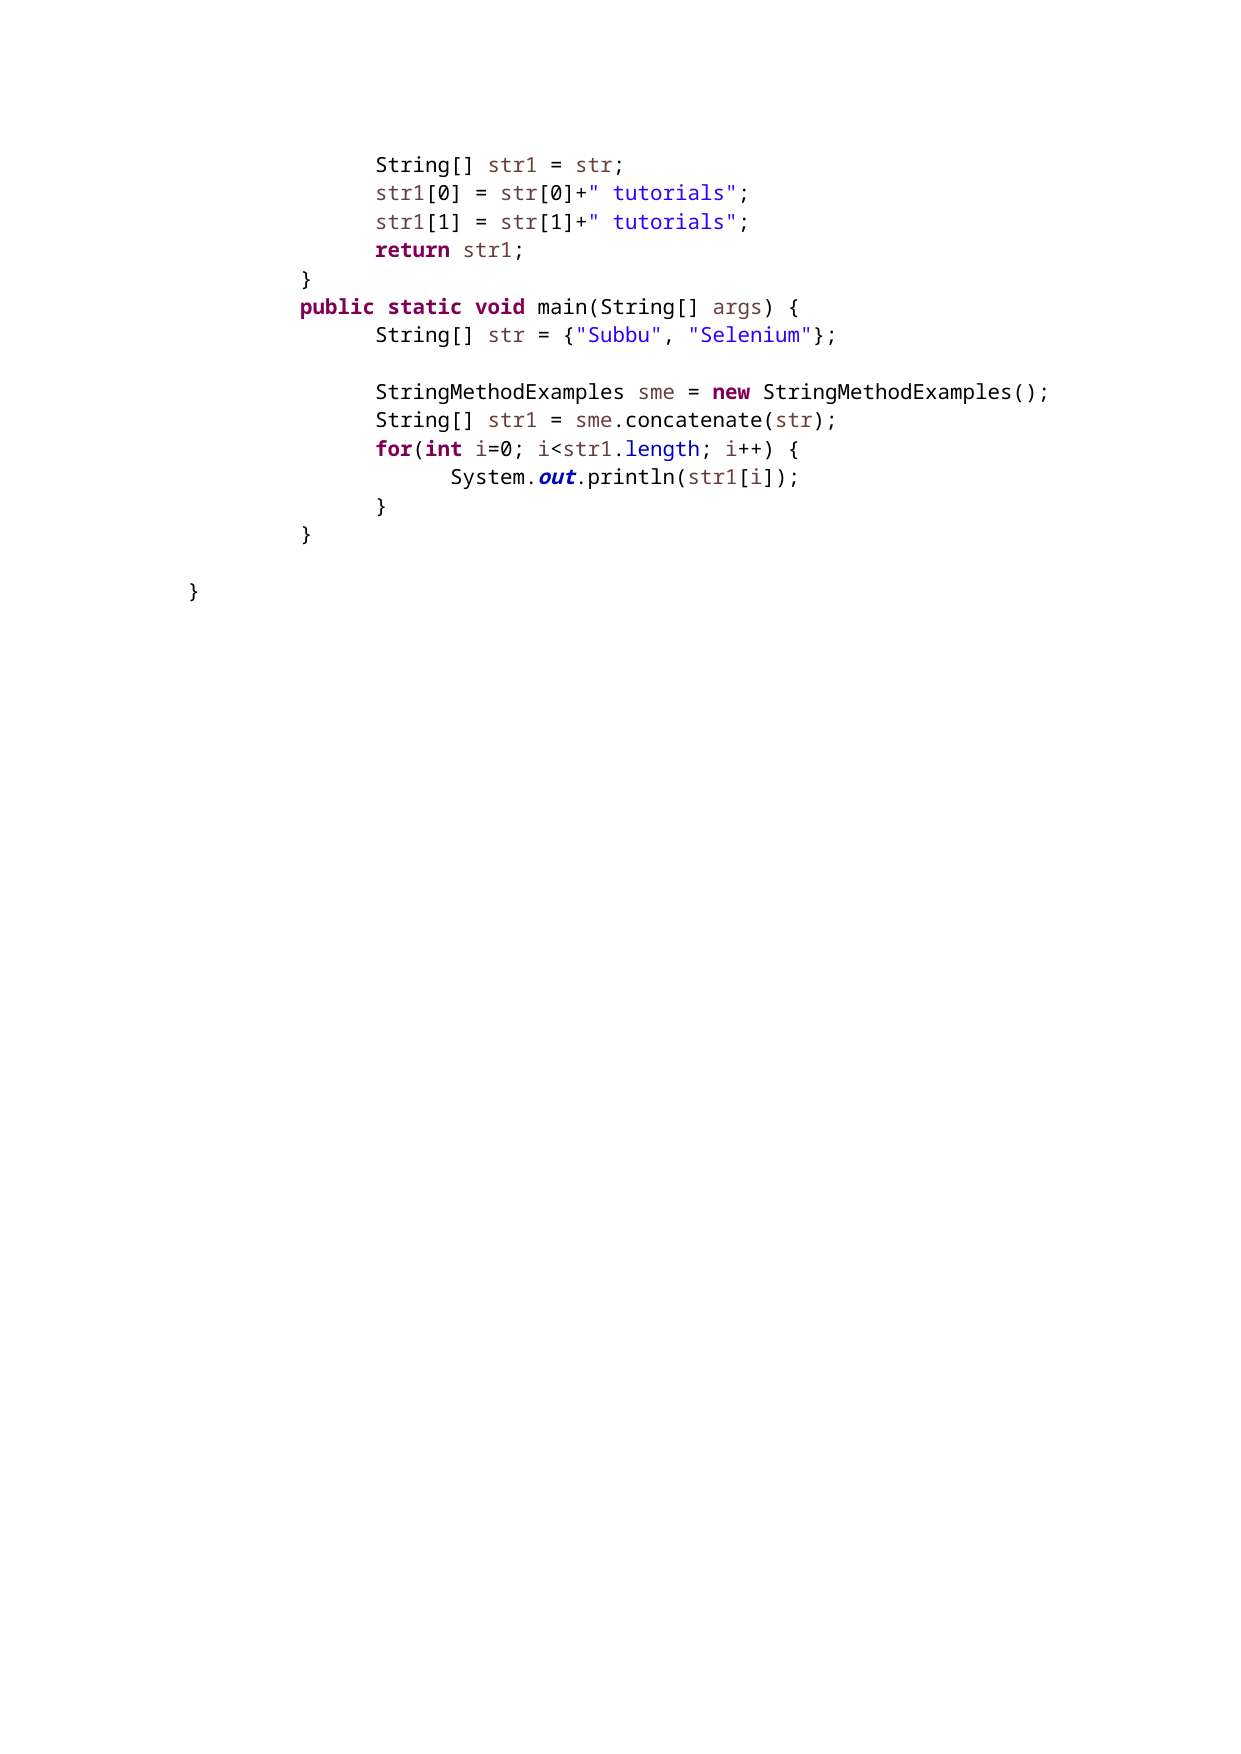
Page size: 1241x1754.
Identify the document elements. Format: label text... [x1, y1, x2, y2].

text for(int i=0; i<str1.length; i++) { [150, 434, 1090, 462]
text String[] str1 = sme.concatenate(str); [150, 406, 1090, 434]
text } [150, 519, 1090, 548]
text StringMethodExamples sme = new StringMethodExamples(); [150, 377, 1090, 406]
text } [150, 491, 1090, 519]
text str1[0] = str[0]+" tutorials"; [150, 178, 1090, 207]
text } [150, 264, 1090, 292]
text public static void main(String[] args) { [150, 292, 1090, 321]
text String[] str = {"Subbu", "Selenium"}; [150, 321, 1090, 349]
text return str1; [150, 235, 1090, 264]
text } [150, 576, 1090, 604]
text str1[1] = str[1]+" tutorials"; [150, 207, 1090, 235]
text System.out.println(str1[i]); [150, 462, 1090, 491]
text String[] str1 = str; [150, 150, 1090, 178]
